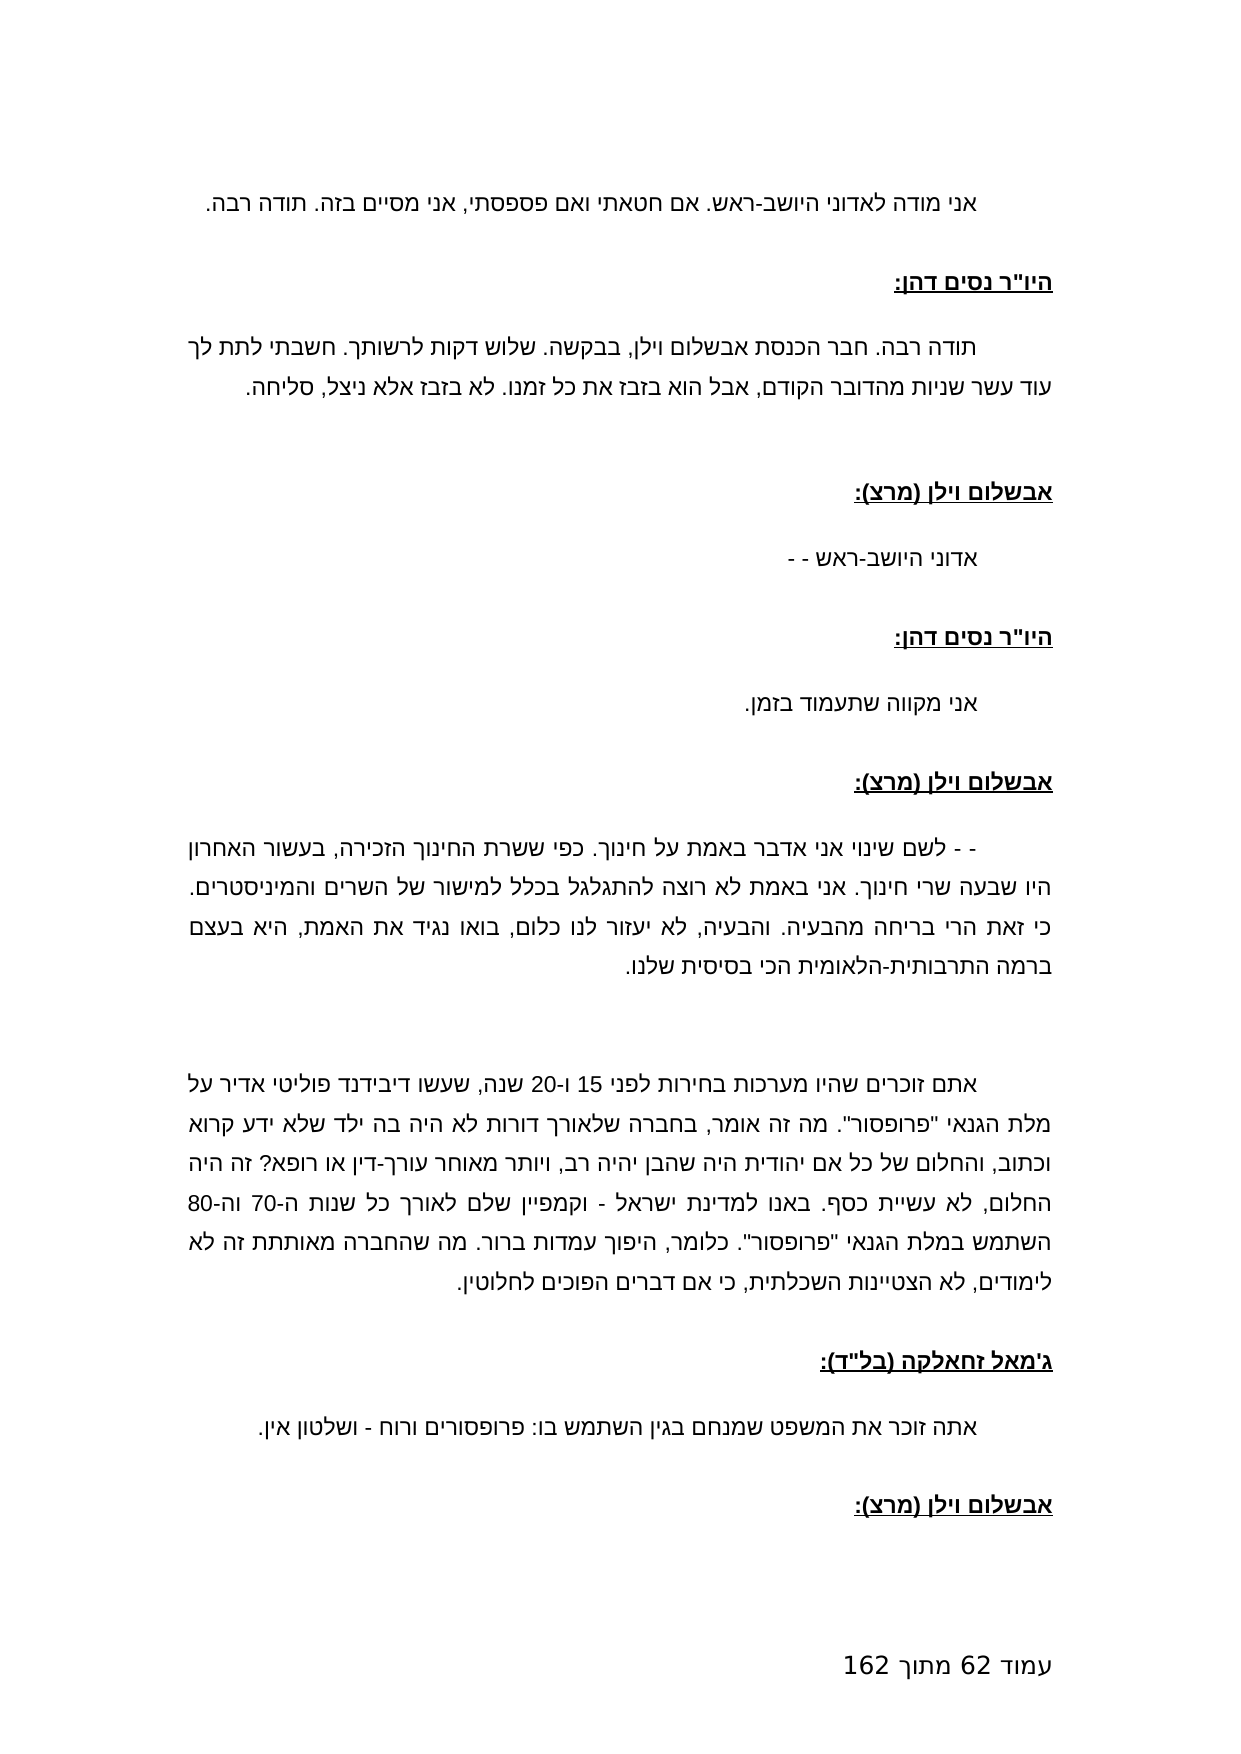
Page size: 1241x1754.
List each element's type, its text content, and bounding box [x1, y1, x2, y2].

text אתם זוכרים שהיו מערכות בחירות לפני 15 ו-20 שנה, שעשו דיבידנד פוליטי אדיר על מלת הגנאי "פרופסור". מה זה אומר, בחברה שלאורך דורות לא היה בה ילד שלא ידע קרוא וכתוב, והחלום של כל אם יהודית היה שהבן יהיה רב, ויותר מאוחר עורך-דין או רופא? זה היה החלום, לא עשיית כסף. באנו למדינת ישראל - וקמפיין שלם לאורך כל שנות ה-70 וה-80 השתמש במלת הגנאי "פרופסור". כלומר, היפוך עמדות ברור. מה שהחברה מאותתת זה לא לימודים, לא הצטיינות השכלתית, כי אם דברים הפוכים לחלוטין. [187, 1071, 1053, 1295]
text אבשלום וילן (מרצ): [187, 769, 1053, 795]
text ג'מאל זחאלקה (בל"ד): [187, 1348, 1053, 1374]
text אני מודה לאדוני היושב-ראש. אם חטאתי ואם פספסתי, אני מסיים בזה. תודה רבה. [187, 189, 1053, 216]
text אבשלום וילן (מרצ): [187, 1492, 1053, 1519]
text אתה זוכר את המשפט שמנחם בגין השתמש בו: פרופסורים ורוח - ושלטון אין. [187, 1413, 1053, 1440]
text היו"ר נסים דהן: [187, 268, 1053, 295]
text היו"ר נסים דהן: [187, 624, 1053, 650]
text אדוני היושב-ראש - - [187, 545, 1053, 571]
text אני מקווה שתעמוד בזמן. [187, 690, 1053, 716]
text אבשלום וילן (מרצ): [187, 479, 1053, 505]
text תודה רבה. חבר הכנסת אבשלום וילן, בבקשה. שלוש דקות לרשותך. חשבתי לתת לך עוד עשר שניות מהדובר הקודם, אבל הוא בזבז את כל זמנו. לא בזבז אלא ניצל, סליחה. [187, 334, 1053, 400]
text - - לשם שינוי אני אדבר באמת על חינוך. כפי ששרת החינוך הזכירה, בעשור האחרון היו שבעה שרי חינוך. אני באמת לא רוצה להתגלגל בכלל למישור של השרים והמיניסטרים. כי זאת הרי בריחה מהבעיה. והבעיה, לא יעזור לנו כלום, בואו נגיד את האמת, היא בעצם ברמה התרבותית-הלאומית הכי בסיסית שלנו. [187, 834, 1053, 979]
